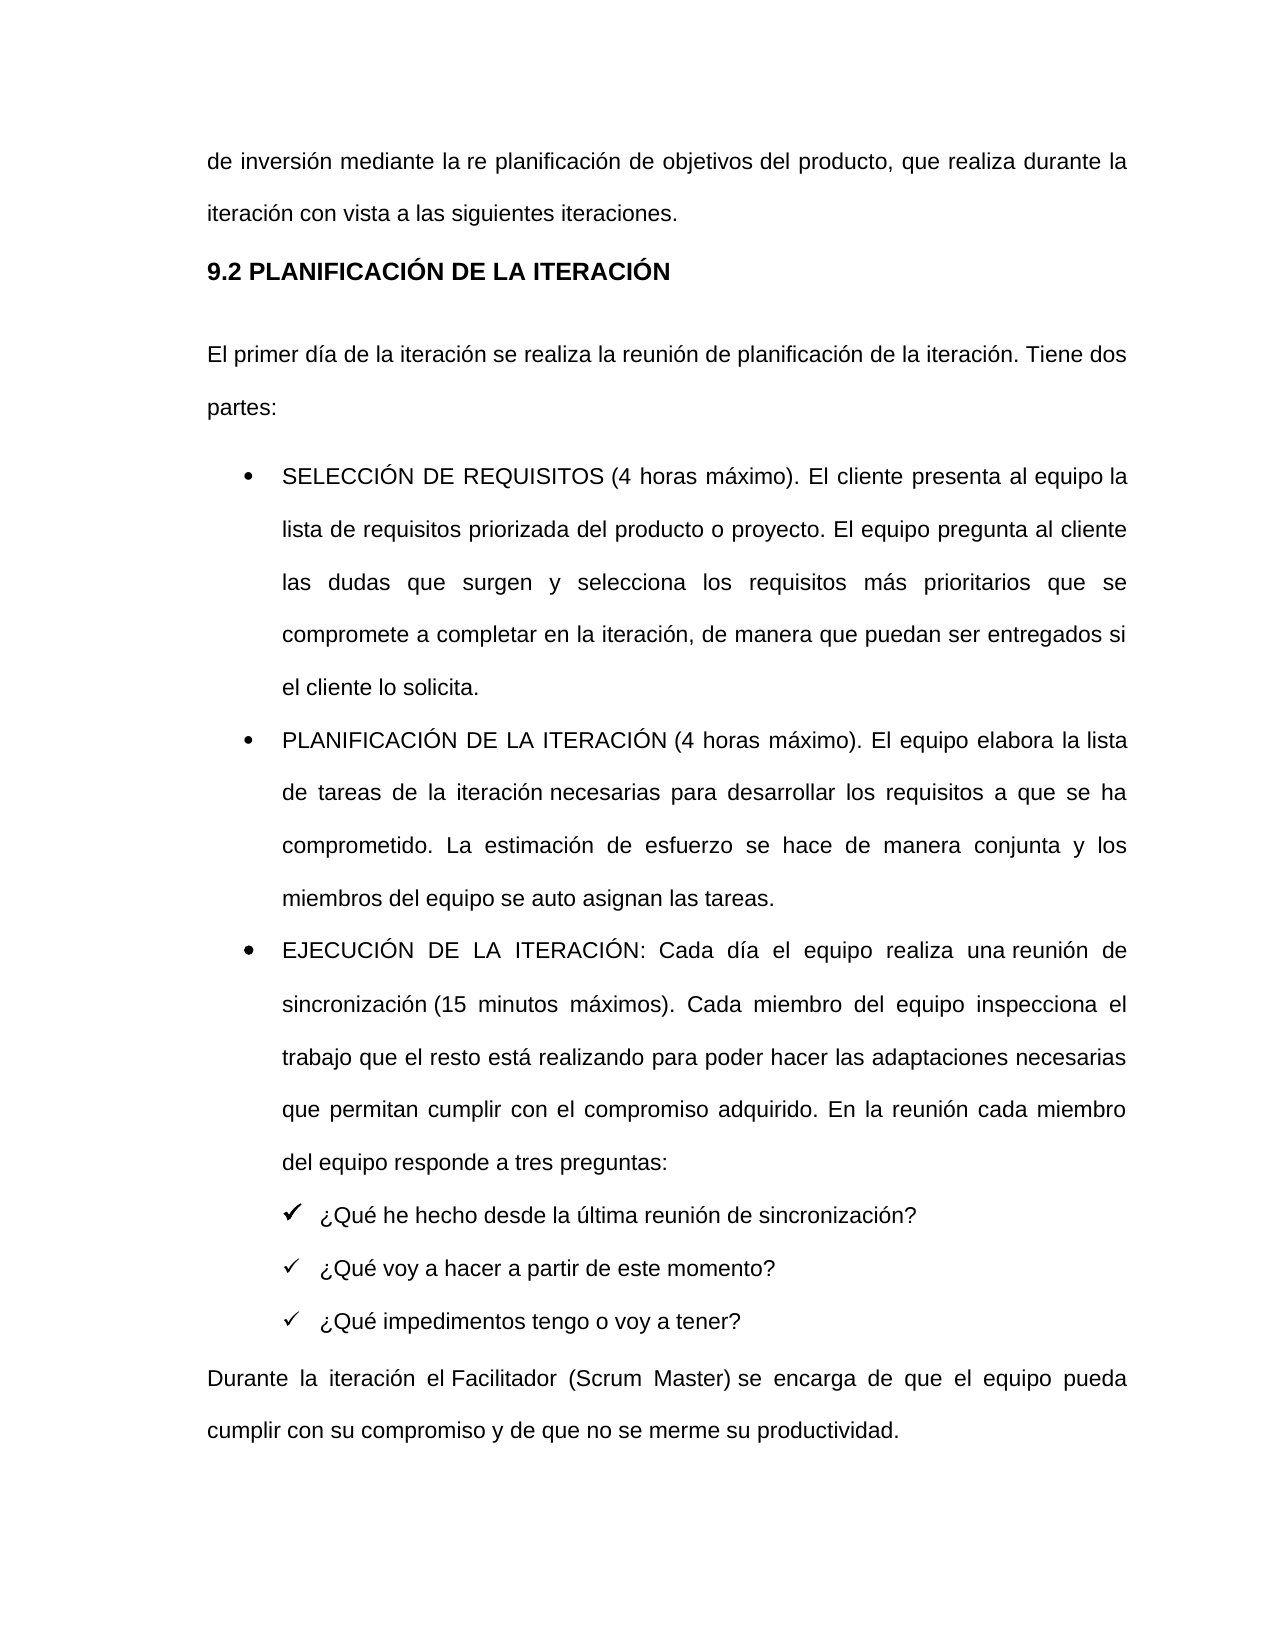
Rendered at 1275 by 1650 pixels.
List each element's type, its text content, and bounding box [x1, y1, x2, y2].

list ¿Qué he hecho desde la última reunión de sincronización? [282, 1202, 1127, 1228]
text El primer día de la iteración se realiza la reunión de planificación de la iteración. Tiene dos partes: [207, 341, 1127, 420]
text Durante la iteración el Facilitador (Scrum Master) se encarga de que el equipo pueda cumplir con su compromiso y de que no se merme su productividad. [207, 1364, 1127, 1443]
list SELECCIÓN DE REQUISITOS (4 horas máximo). El cliente presenta al equipo la lista de requisitos priorizada del producto o proyecto. El equipo pregunta al cliente las dudas que surgen y selecciona los requisitos más prioritarios que se compromete a completar en la iteración, de manera que puedan ser entregados si el cliente lo solicita. [244, 463, 1127, 700]
list EJECUCIÓN DE LA ITERACIÓN: Cada día el equipo realiza una reunión de sincronización (15 minutos máximos). Cada miembro del equipo inspecciona el trabajo que el resto está realizando para poder hacer las adaptaciones necesarias que permitan cumplir con el compromiso adquirido. En la reunión cada miembro del equipo responde a tres preguntas: [244, 937, 1127, 1175]
list ¿Qué impedimentos tengo o voy a tener? [282, 1308, 1127, 1334]
list PLANIFICACIÓN DE LA ITERACIÓN (4 horas máximo). El equipo elabora la lista de tareas de la iteración necesarias para desarrollar los requisitos a que se ha comprometido. La estimación de esfuerzo se hace de manera conjunta y los miembros del equipo se auto asignan las tareas. [244, 727, 1127, 911]
subtitle 9.2 PLANIFICACIÓN DE LA ITERACIÓN [207, 257, 1127, 286]
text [207, 148, 1127, 227]
list ¿Qué voy a hacer a partir de este momento? [282, 1255, 1127, 1282]
